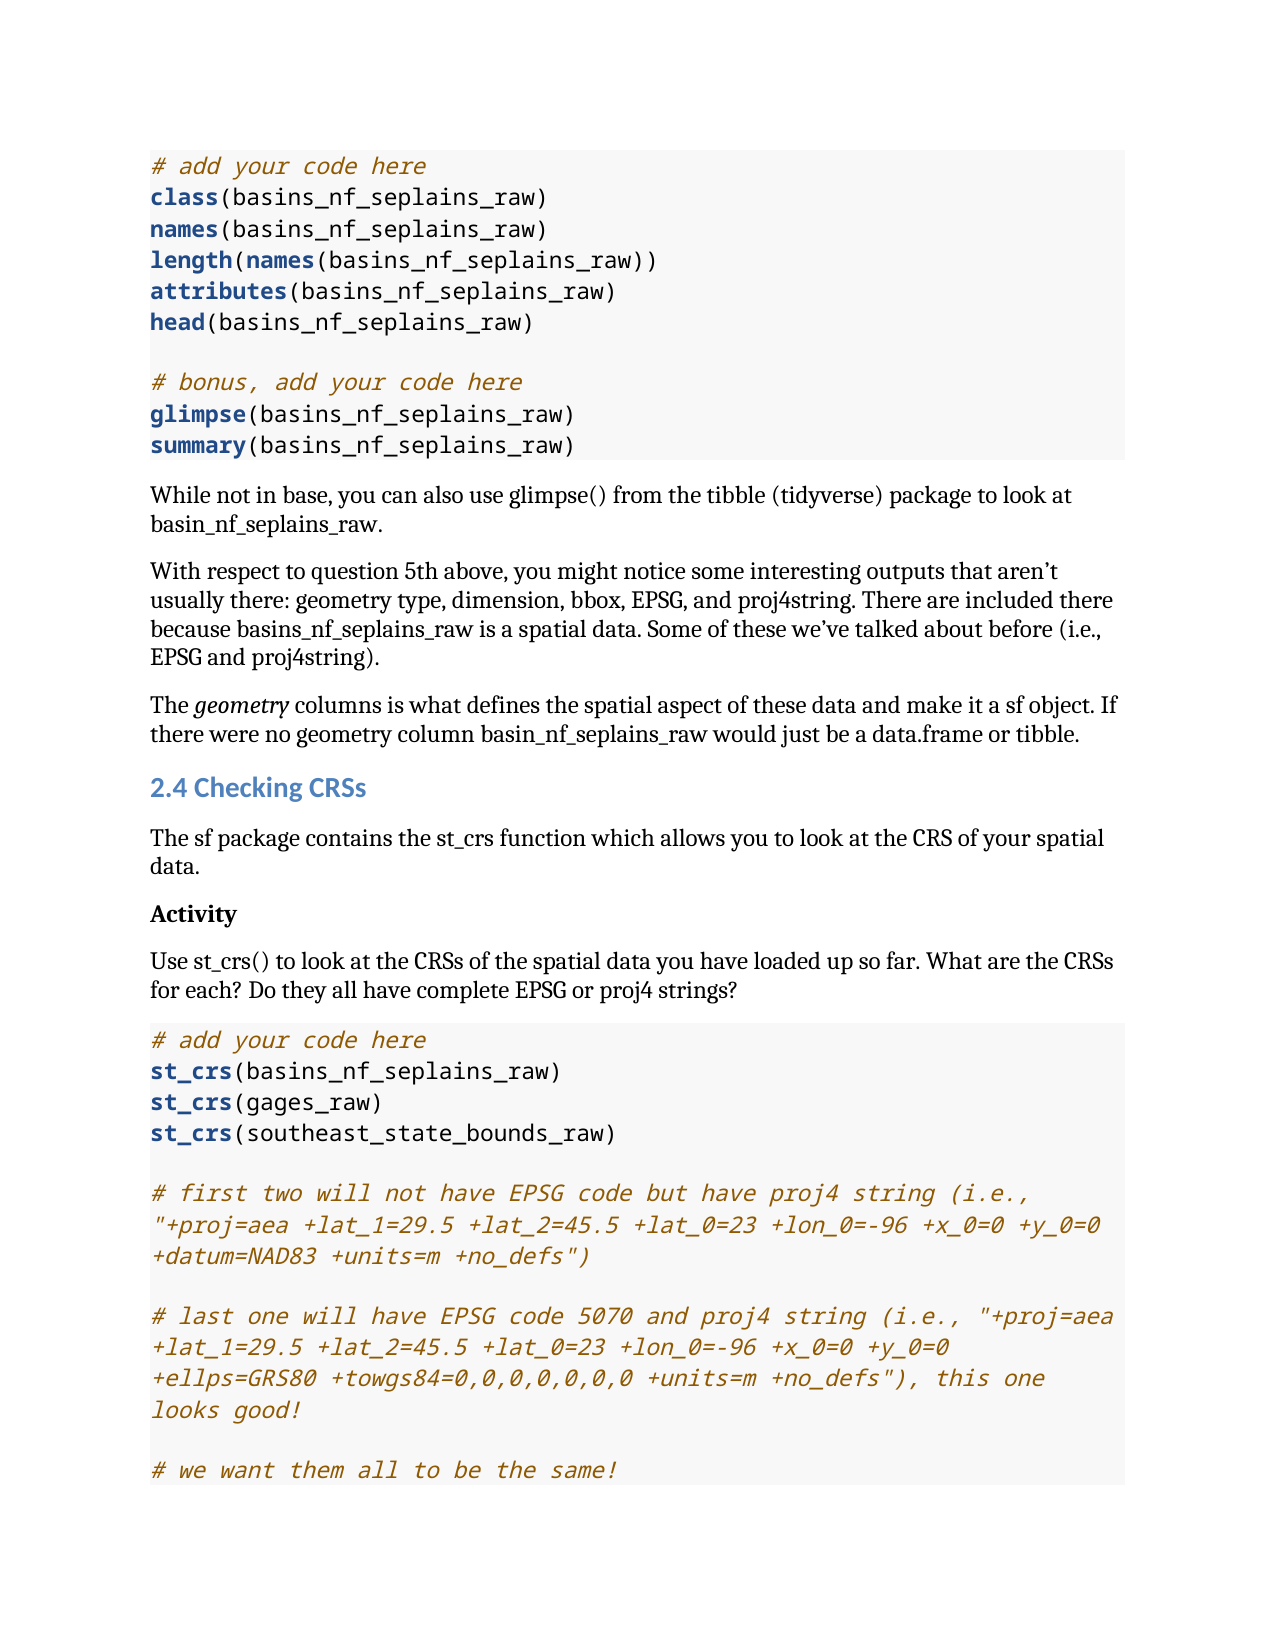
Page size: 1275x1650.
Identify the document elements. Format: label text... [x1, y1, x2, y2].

text While not in base, you can also use glimpse() from the tibble (tidyverse) package to look at basin_nf_seplains_raw. [150, 481, 1125, 538]
text With respect to question 5th above, you might notice some interesting outputs that aren’t usually there: geometry type, dimension, bbox, EPSG, and proj4string. There are included there because basins_nf_seplains_raw is a spatial data. Some of these we’ve talked about before (i.e., EPSG and proj4string). [150, 557, 1125, 672]
subtitle 2.4 Checking CRSs [150, 769, 1125, 805]
text Activity [150, 900, 1125, 928]
text Use st_crs() to look at the CRSs of the spatial data you have loaded up so far. What are the CRSs for each? Do they all have complete EPSG or proj4 strings? [150, 947, 1125, 1005]
text The sf package contains the st_crs function which allows you to look at the CRS of your spatial data. [150, 823, 1125, 881]
text The geometry columns is what defines the spatial aspect of these data and make it a sf object. If there were no geometry column basin_nf_seplains_raw would just be a data.frame or tibble. [150, 691, 1125, 748]
text # add your code here class(basins_nf_seplains_raw) names(basins_nf_seplains_raw) length(names(basins_nf_seplains_raw)) attributes(basins_nf_seplains_raw) head(basins_nf_seplains_raw) # bonus, add your code here glimpse(basins_nf_seplains_raw) summary(basins_nf_seplains_raw) [150, 150, 1125, 460]
text # add your code here st_crs(basins_nf_seplains_raw) st_crs(gages_raw) st_crs(southeast_state_bounds_raw) # first two will not have EPSG code but have proj4 string (i.e., "+proj=aea +lat_1=29.5 +lat_2=45.5 +lat_0=23 +lon_0=-96 +x_0=0 +y_0=0 +datum=NAD83 +units=m +no_defs") # last one will have EPSG code 5070 and proj4 string (i.e., "+proj=aea +lat_1=29.5 +lat_2=45.5 +lat_0=23 +lon_0=-96 +x_0=0 +y_0=0 +ellps=GRS80 +towgs84=0,0,0,0,0,0,0 +units=m +no_defs"), this one looks good! # we want them all to be the same! [150, 1023, 1125, 1485]
